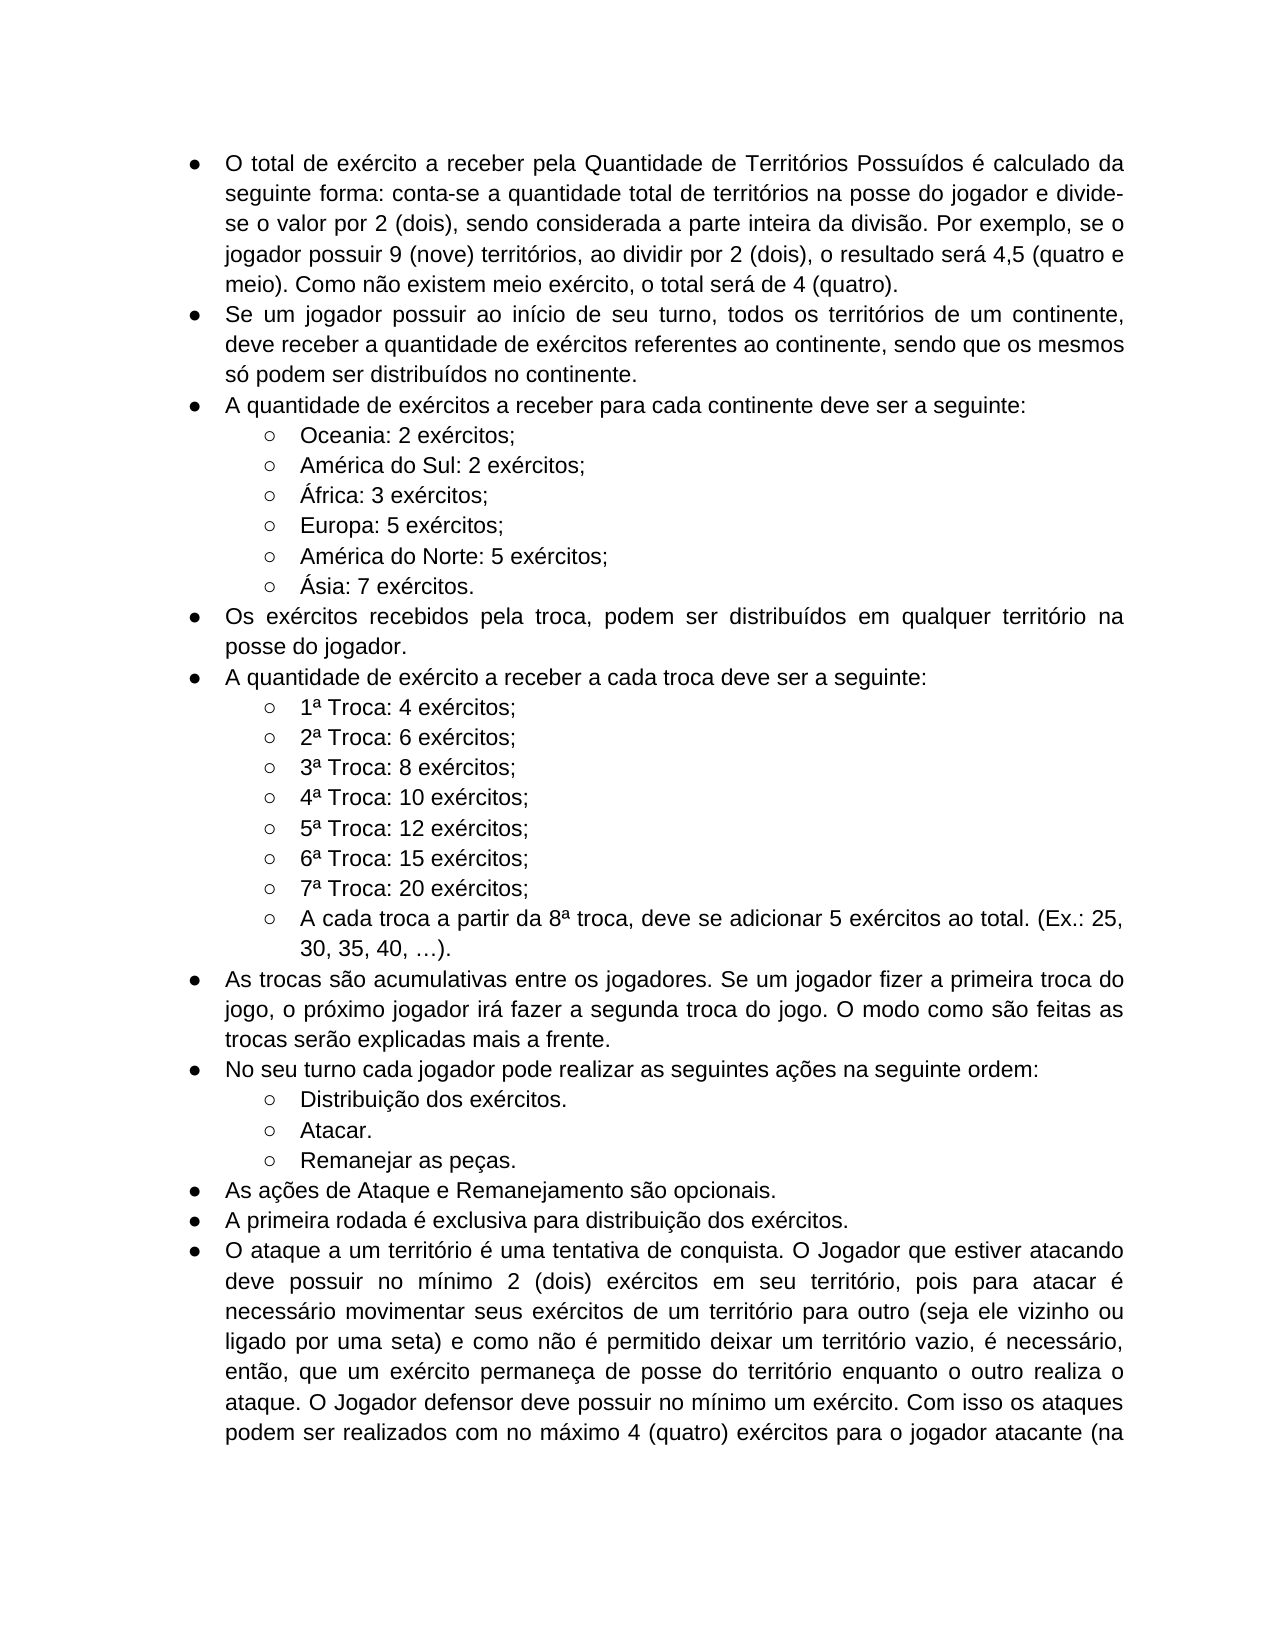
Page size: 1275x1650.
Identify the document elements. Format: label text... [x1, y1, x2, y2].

list A cada troca a partir da 8ª troca, deve se adicionar 5 exércitos ao total. (Ex.: 25, 30, 35, 40, …). [263, 905, 1125, 962]
list África: 3 exércitos; [263, 482, 1125, 509]
list No seu turno cada jogador pode realizar as seguintes ações na seguinte ordem: [188, 1056, 1125, 1083]
list 5ª Troca: 12 exércitos; [263, 814, 1125, 841]
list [188, 1237, 1125, 1445]
list A quantidade de exército a receber a cada troca deve ser a seguinte: [188, 663, 1125, 690]
list Atacar. [263, 1117, 1125, 1143]
list As ações de Ataque e Remanejamento são opcionais. [188, 1177, 1125, 1203]
list América do Norte: 5 exércitos; [263, 543, 1125, 569]
list Oceania: 2 exércitos; [263, 422, 1125, 448]
list 6ª Troca: 15 exércitos; [263, 845, 1125, 871]
list A primeira rodada é exclusiva para distribuição dos exércitos. [188, 1207, 1125, 1234]
list América do Sul: 2 exércitos; [263, 452, 1125, 478]
list Europa: 5 exércitos; [263, 512, 1125, 539]
list Distribuição dos exércitos. [263, 1086, 1125, 1113]
list Se um jogador possuir ao início de seu turno, todos os territórios de um continente, deve receber a quantidade de exércitos referentes ao continente, sendo que os mesmos só podem ser distribuídos no continente. [188, 301, 1125, 388]
list 7ª Troca: 20 exércitos; [263, 875, 1125, 901]
list 1ª Troca: 4 exércitos; [263, 694, 1125, 720]
list Os exércitos recebidos pela troca, podem ser distribuídos em qualquer território na posse do jogador. [188, 603, 1125, 660]
list Ásia: 7 exércitos. [263, 573, 1125, 599]
list 3ª Troca: 8 exércitos; [263, 754, 1125, 781]
list A quantidade de exércitos a receber para cada continente deve ser a seguinte: [188, 392, 1125, 418]
list O total de exército a receber pela Quantidade de Territórios Possuídos é calculado da seguinte forma: conta-se a quantidade total de territórios na posse do jogador e divide-se o valor por 2 (dois), sendo considerada a parte inteira da divisão. Por exemplo, se o jogador possuir 9 (nove) territórios, ao dividir por 2 (dois), o resultado será 4,5 (quatro e meio). Como não existem meio exército, o total será de 4 (quatro). [188, 150, 1125, 297]
list 2ª Troca: 6 exércitos; [263, 724, 1125, 750]
list Remanejar as peças. [263, 1147, 1125, 1173]
list 4ª Troca: 10 exércitos; [263, 784, 1125, 811]
list As trocas são acumulativas entre os jogadores. Se um jogador fizer a primeira troca do jogo, o próximo jogador irá fazer a segunda troca do jogo. O modo como são feitas as trocas serão explicadas mais a frente. [188, 966, 1125, 1052]
